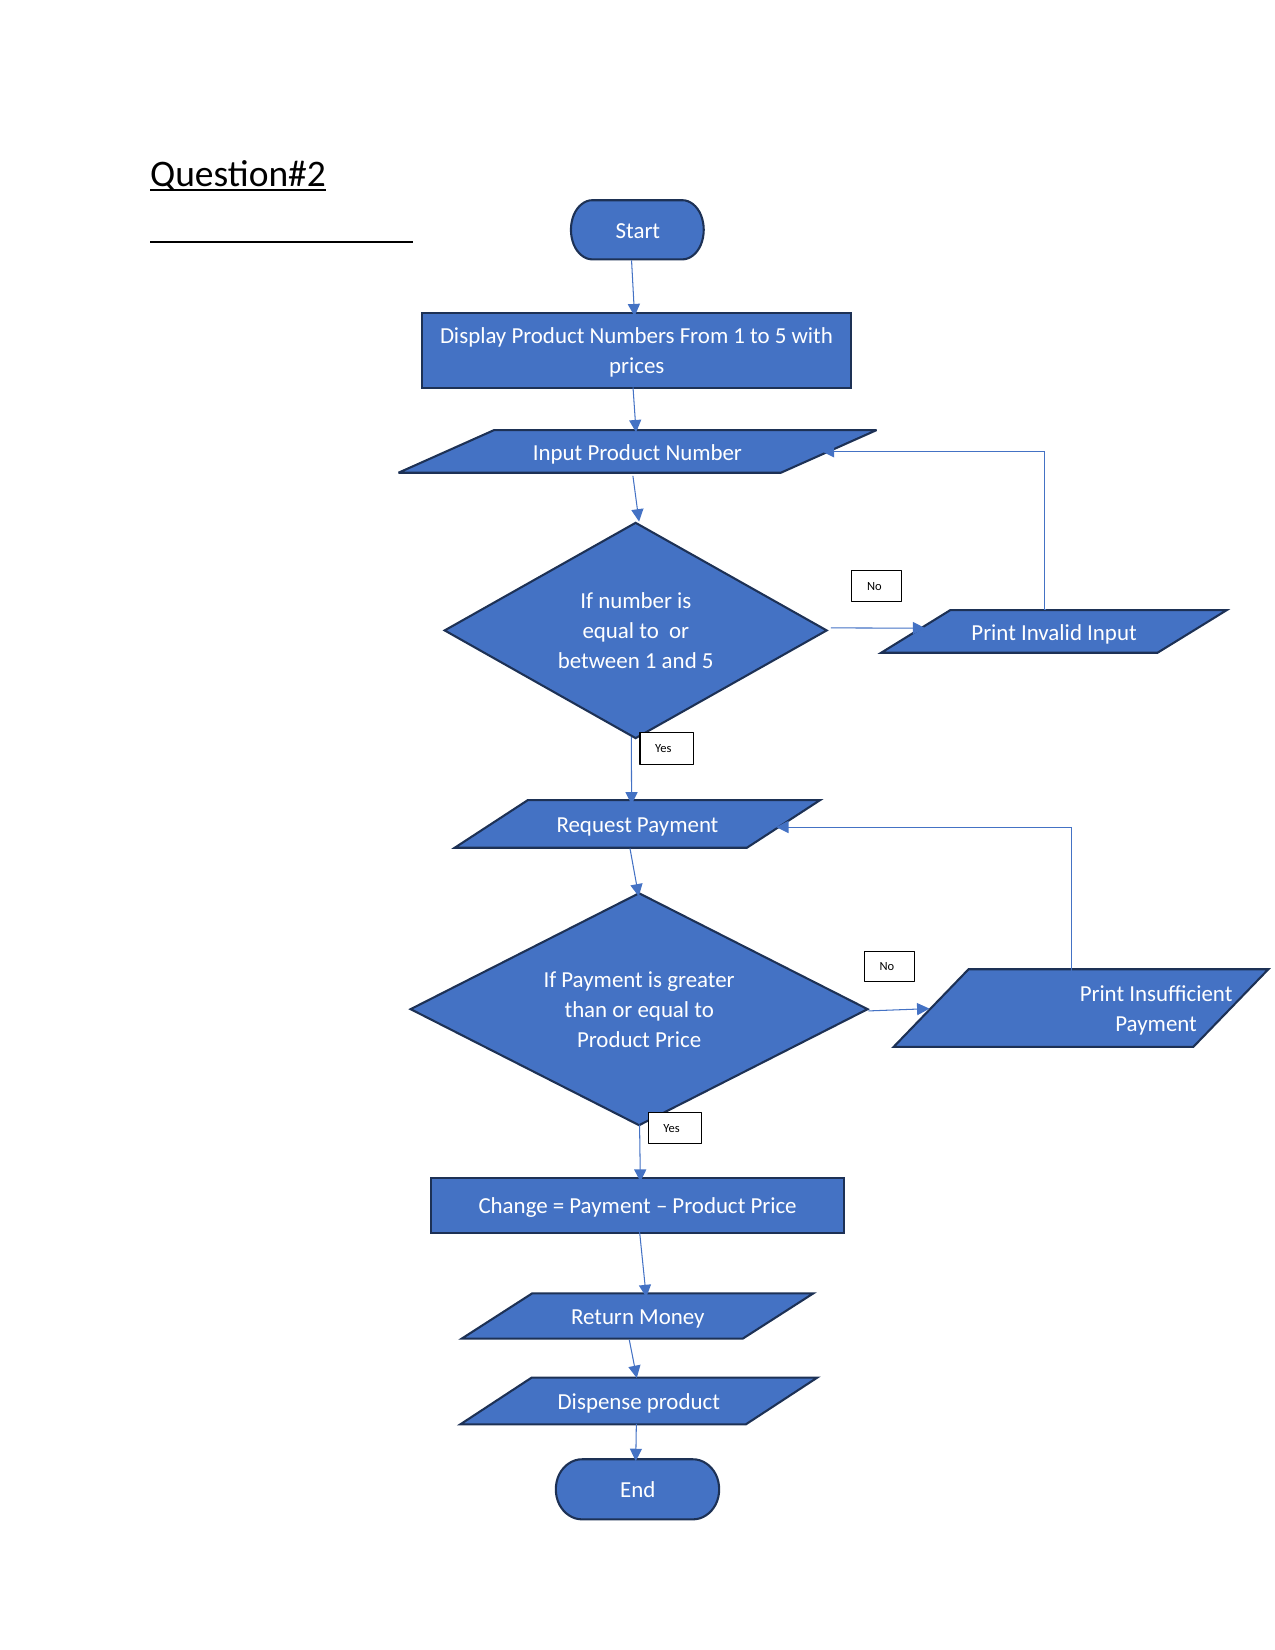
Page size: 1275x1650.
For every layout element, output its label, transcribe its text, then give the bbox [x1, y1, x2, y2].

text Question#2 [150, 150, 1125, 196]
